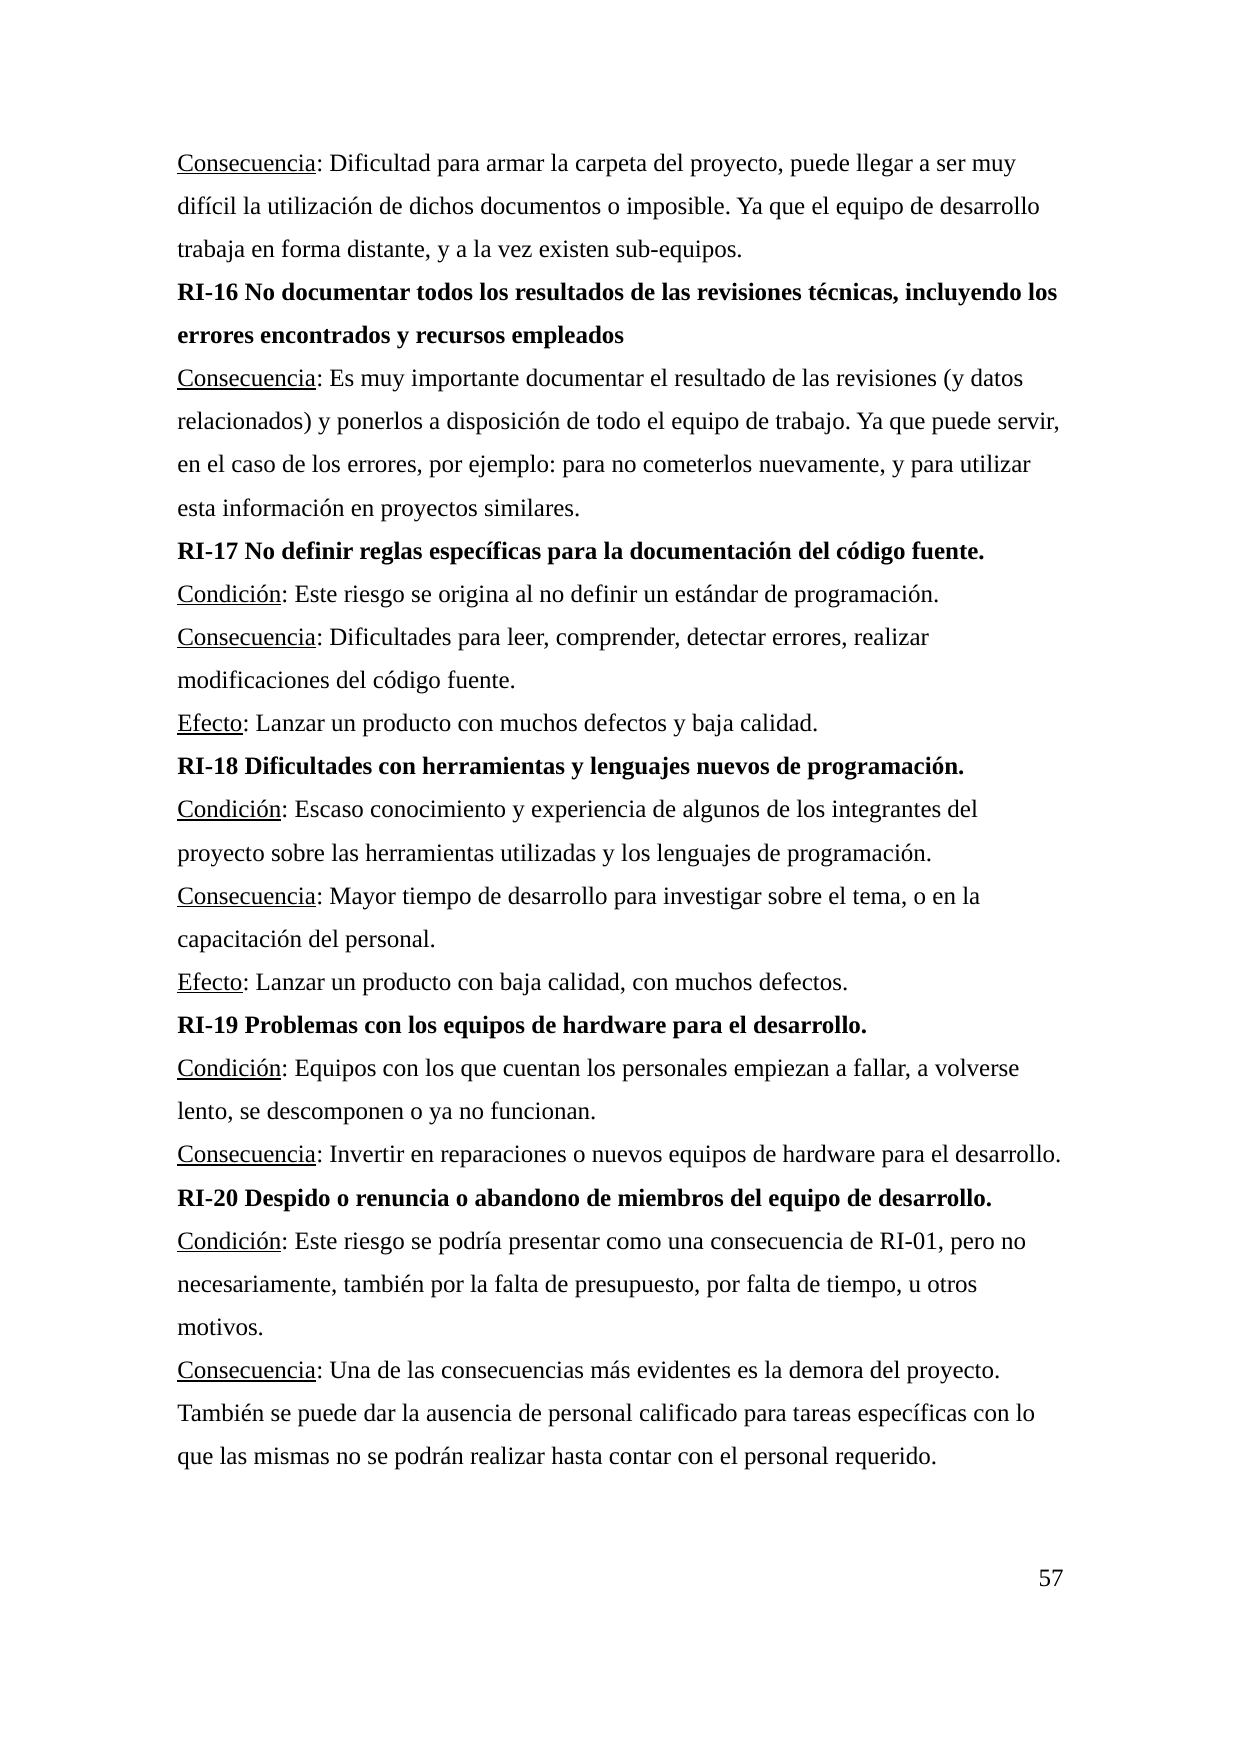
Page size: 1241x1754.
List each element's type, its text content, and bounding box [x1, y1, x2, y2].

text Efecto: Lanzar un producto con baja calidad, con muchos defectos. [177, 967, 1063, 996]
text Condición: Escaso conocimiento y experiencia de algunos de los integrantes del proyecto sobre las herramientas utilizadas y los lenguajes de programación. [177, 794, 1063, 866]
text RI-16 No documentar todos los resultados de las revisiones técnicas, incluyendo los errores encontrados y recursos empleados [177, 277, 1063, 349]
text RI-19 Problemas con los equipos de hardware para el desarrollo. [177, 1010, 1063, 1039]
text Consecuencia: Es muy importante documentar el resultado de las revisiones (y datos relacionados) y ponerlos a disposición de todo el equipo de trabajo. Ya que puede servir, en el caso de los errores, por ejemplo: para no cometerlos nuevamente, y para utilizar esta información en proyectos similares. [177, 363, 1063, 521]
text Consecuencia: Dificultades para leer, comprender, detectar errores, realizar modificaciones del código fuente. [177, 622, 1063, 694]
text Consecuencia: Una de las consecuencias más evidentes es la demora del proyecto. También se puede dar la ausencia de personal calificado para tareas específicas con lo que las mismas no se podrán realizar hasta contar con el personal requerido. [177, 1355, 1063, 1470]
text Condición: Este riesgo se podría presentar como una consecuencia de RI-01, pero no necesariamente, también por la falta de presupuesto, por falta de tiempo, u otros motivos. [177, 1226, 1063, 1341]
text Efecto: Lanzar un producto con muchos defectos y baja calidad. [177, 708, 1063, 737]
text Condición: Equipos con los que cuentan los personales empiezan a fallar, a volverse lento, se descomponen o ya no funcionan. [177, 1053, 1063, 1125]
text RI-18 Dificultades con herramientas y lenguajes nuevos de programación. [177, 751, 1063, 780]
text RI-20 Despido o renuncia o abandono de miembros del equipo de desarrollo. [177, 1183, 1063, 1211]
text Condición: Este riesgo se origina al no definir un estándar de programación. [177, 579, 1063, 608]
text RI-17 No definir reglas específicas para la documentación del código fuente. [177, 536, 1063, 564]
text Consecuencia: Dificultad para armar la carpeta del proyecto, puede llegar a ser muy difícil la utilización de dichos documentos o imposible. Ya que el equipo de desarrollo trabaja en forma distante, y a la vez existen sub-equipos. [177, 148, 1063, 263]
text Consecuencia: Mayor tiempo de desarrollo para investigar sobre el tema, o en la capacitación del personal. [177, 881, 1063, 953]
text Consecuencia: Invertir en reparaciones o nuevos equipos de hardware para el desarrollo. [177, 1139, 1063, 1168]
